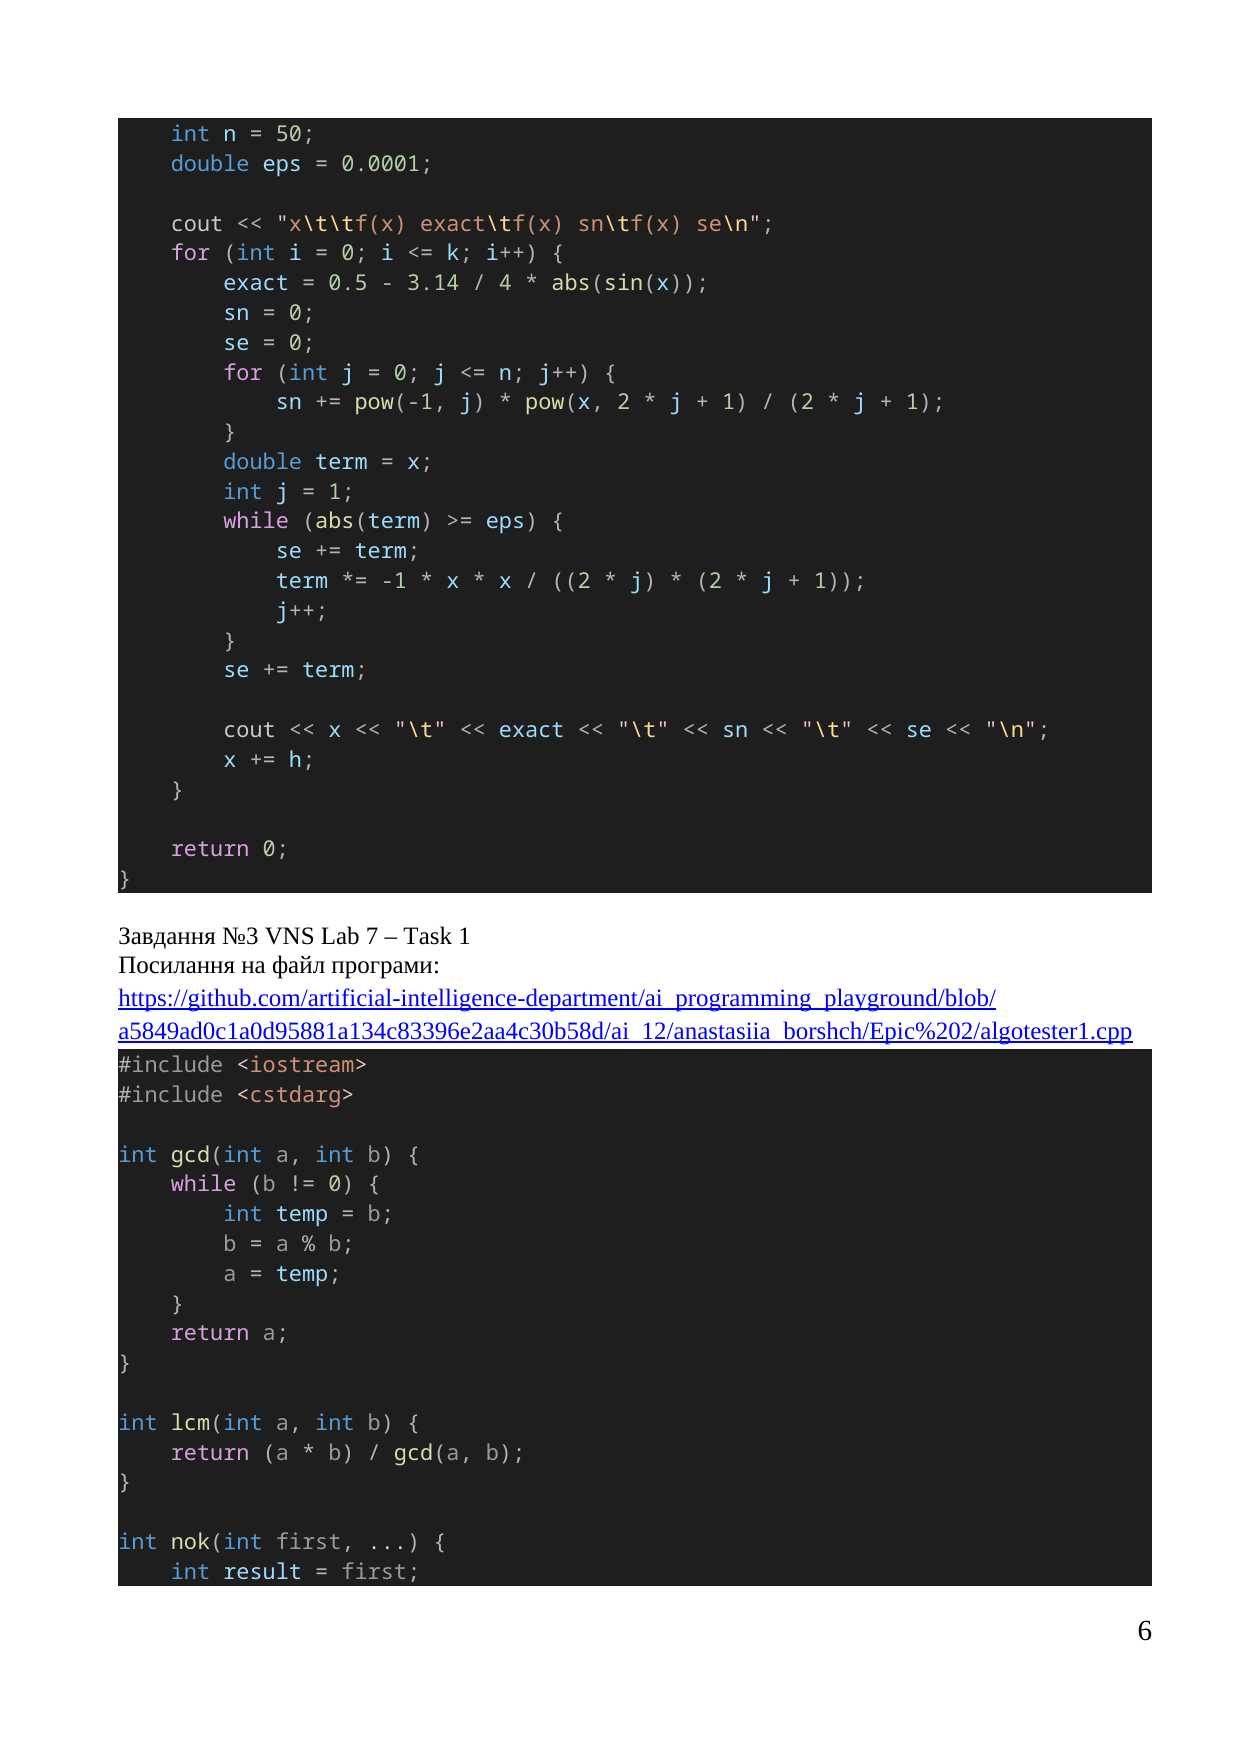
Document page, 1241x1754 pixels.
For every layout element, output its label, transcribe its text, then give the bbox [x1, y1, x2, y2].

text } [118, 773, 1152, 803]
text j++; [118, 595, 1152, 624]
text while (b != 0) { [118, 1168, 1152, 1198]
text int lcm(int a, int b) { [118, 1407, 1152, 1437]
text sn = 0; [118, 297, 1152, 327]
text exact = 0.5 - 3.14 / 4 * abs(sin(x)); [118, 267, 1152, 297]
text a = temp; [118, 1258, 1152, 1288]
text return (a * b) / gcd(a, b); [118, 1437, 1152, 1466]
text } [118, 624, 1152, 654]
text } [118, 1288, 1152, 1317]
text for (int j = 0; j <= n; j++) { [118, 356, 1152, 386]
text return 0; [118, 833, 1152, 863]
text cout << "x\t\tf(x) exact\tf(x) sn\tf(x) se\n"; [118, 207, 1152, 237]
text for (int i = 0; i <= k; i++) { [118, 237, 1152, 267]
text se += term; [118, 654, 1152, 684]
text cout << x << "\t" << exact << "\t" << sn << "\t" << se << "\n"; [118, 714, 1152, 744]
text se = 0; [118, 327, 1152, 356]
text } [118, 863, 1152, 893]
text int n = 50; [118, 118, 1152, 148]
text se += term; [118, 535, 1152, 565]
text } [118, 1466, 1152, 1496]
text return a; [118, 1317, 1152, 1347]
text double term = x; [118, 446, 1152, 476]
text b = a % b; [118, 1228, 1152, 1258]
text while (abs(term) >= eps) { [118, 505, 1152, 535]
text } [118, 1347, 1152, 1377]
text Завдання №3 VNS Lab 7 – Task 1 [118, 921, 1152, 950]
text int gcd(int a, int b) { [118, 1139, 1152, 1168]
text int temp = b; [118, 1198, 1152, 1228]
text #include <cstdarg> [118, 1079, 1152, 1109]
text term *= -1 * x * x / ((2 * j) * (2 * j + 1)); [118, 565, 1152, 595]
text sn += pow(-1, j) * pow(x, 2 * j + 1) / (2 * j + 1); [118, 386, 1152, 416]
text int nok(int first, ...) { [118, 1526, 1152, 1556]
text int j = 1; [118, 476, 1152, 505]
text #include <iostream> [118, 1049, 1152, 1079]
text Посилання на файл програми: https://github.com/artificial-intelligence-department/ai_programming_playground/blob/a5849ad0c1a0d95881a134c83396e2aa4c30b58d/ai_12/anastasiia_borshch/Epic%202/algotester1.cpp [118, 950, 1152, 1045]
text } [118, 416, 1152, 446]
text int result = first; [118, 1556, 1152, 1586]
text x += h; [118, 744, 1152, 773]
text double eps = 0.0001; [118, 148, 1152, 178]
